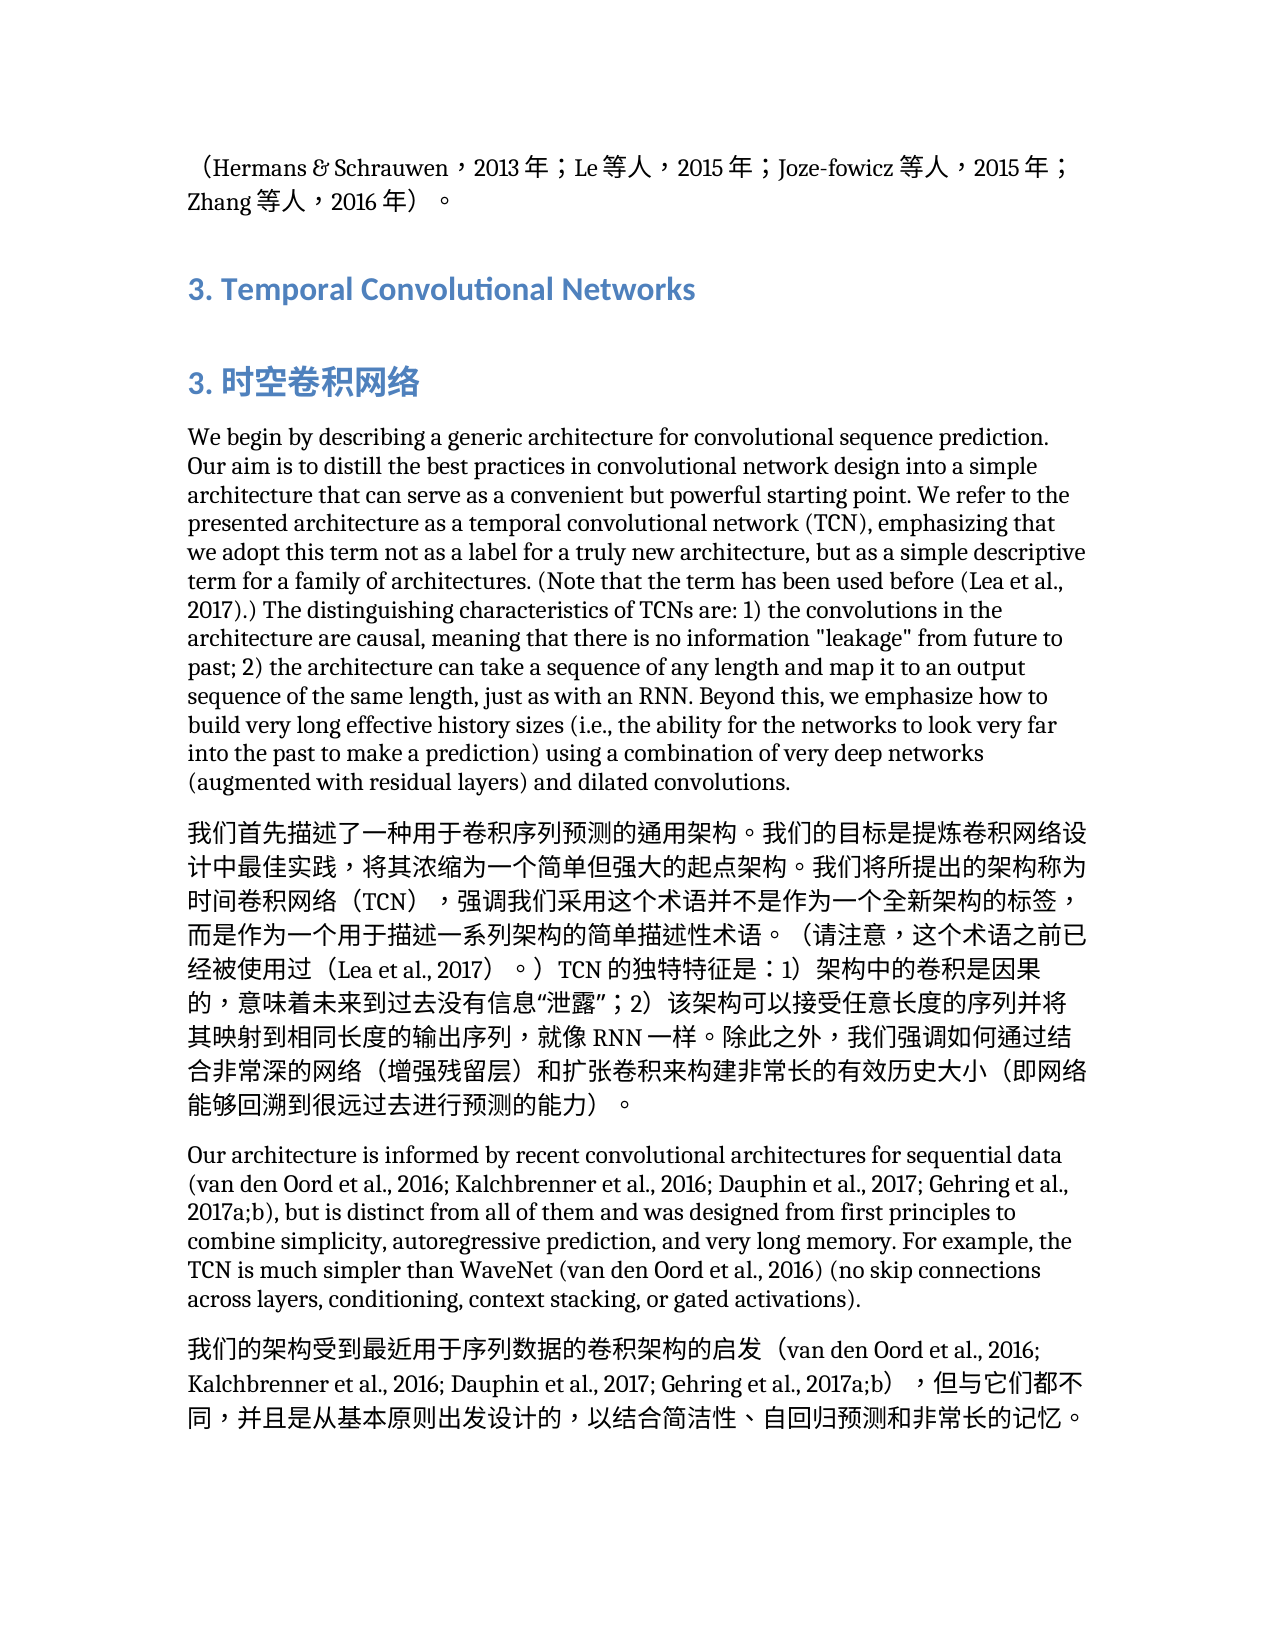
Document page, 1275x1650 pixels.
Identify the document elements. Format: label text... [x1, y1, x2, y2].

text Our architecture is informed by recent convolutional architectures for sequential data (van den Oord et al., 2016; Kalchbrenner et al., 2016; Dauphin et al., 2017; Gehring et al., 2017a;b), but is distinct from all of them and was designed from first principles to combine simplicity, autoregressive prediction, and very long memory. For example, the TCN is much simpler than WaveNet (van den Oord et al., 2016) (no skip connections across layers, conditioning, context stacking, or gated activations). [187, 1141, 1087, 1313]
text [187, 1332, 1087, 1434]
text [187, 150, 1087, 218]
text 我们首先描述了一种用于卷积序列预测的通用架构。我们的目标是提炼卷积网络设计中最佳实践，将其浓缩为一个简单但强大的起点架构。我们将所提出的架构称为时间卷积网络（TCN），强调我们采用这个术语并不是作为一个全新架构的标签，而是作为一个用于描述一系列架构的简单描述性术语。（请注意，这个术语之前已经被使用过（Lea et al., 2017）。）TCN的独特特征是：1）架构中的卷积是因果的，意味着未来到过去没有信息“泄露”；2）该架构可以接受任意长度的序列并将其映射到相同长度的输出序列，就像RNN一样。除此之外，我们强调如何通过结合非常深的网络（增强残留层）和扩张卷积来构建非常长的有效历史大小（即网络能够回溯到很远过去进行预测的能力）。 [187, 816, 1087, 1122]
subtitle 3. Temporal Convolutional Networks [187, 268, 1087, 309]
subtitle 3. 时空卷积网络 [187, 359, 1087, 404]
text We begin by describing a generic architecture for convolutional sequence prediction. Our aim is to distill the best practices in convolutional network design into a simple architecture that can serve as a convenient but powerful starting point. We refer to the presented architecture as a temporal convolutional network (TCN), emphasizing that we adopt this term not as a label for a truly new architecture, but as a simple descriptive term for a family of architectures. (Note that the term has been used before (Lea et al., 2017).) The distinguishing characteristics of TCNs are: 1) the convolutions in the architecture are causal, meaning that there is no information "leakage" from future to past; 2) the architecture can take a sequence of any length and map it to an output sequence of the same length, just as with an RNN. Beyond this, we emphasize how to build very long effective history sizes (i.e., the ability for the networks to look very far into the past to make a prediction) using a combination of very deep networks (augmented with residual layers) and dilated convolutions. [187, 423, 1087, 797]
